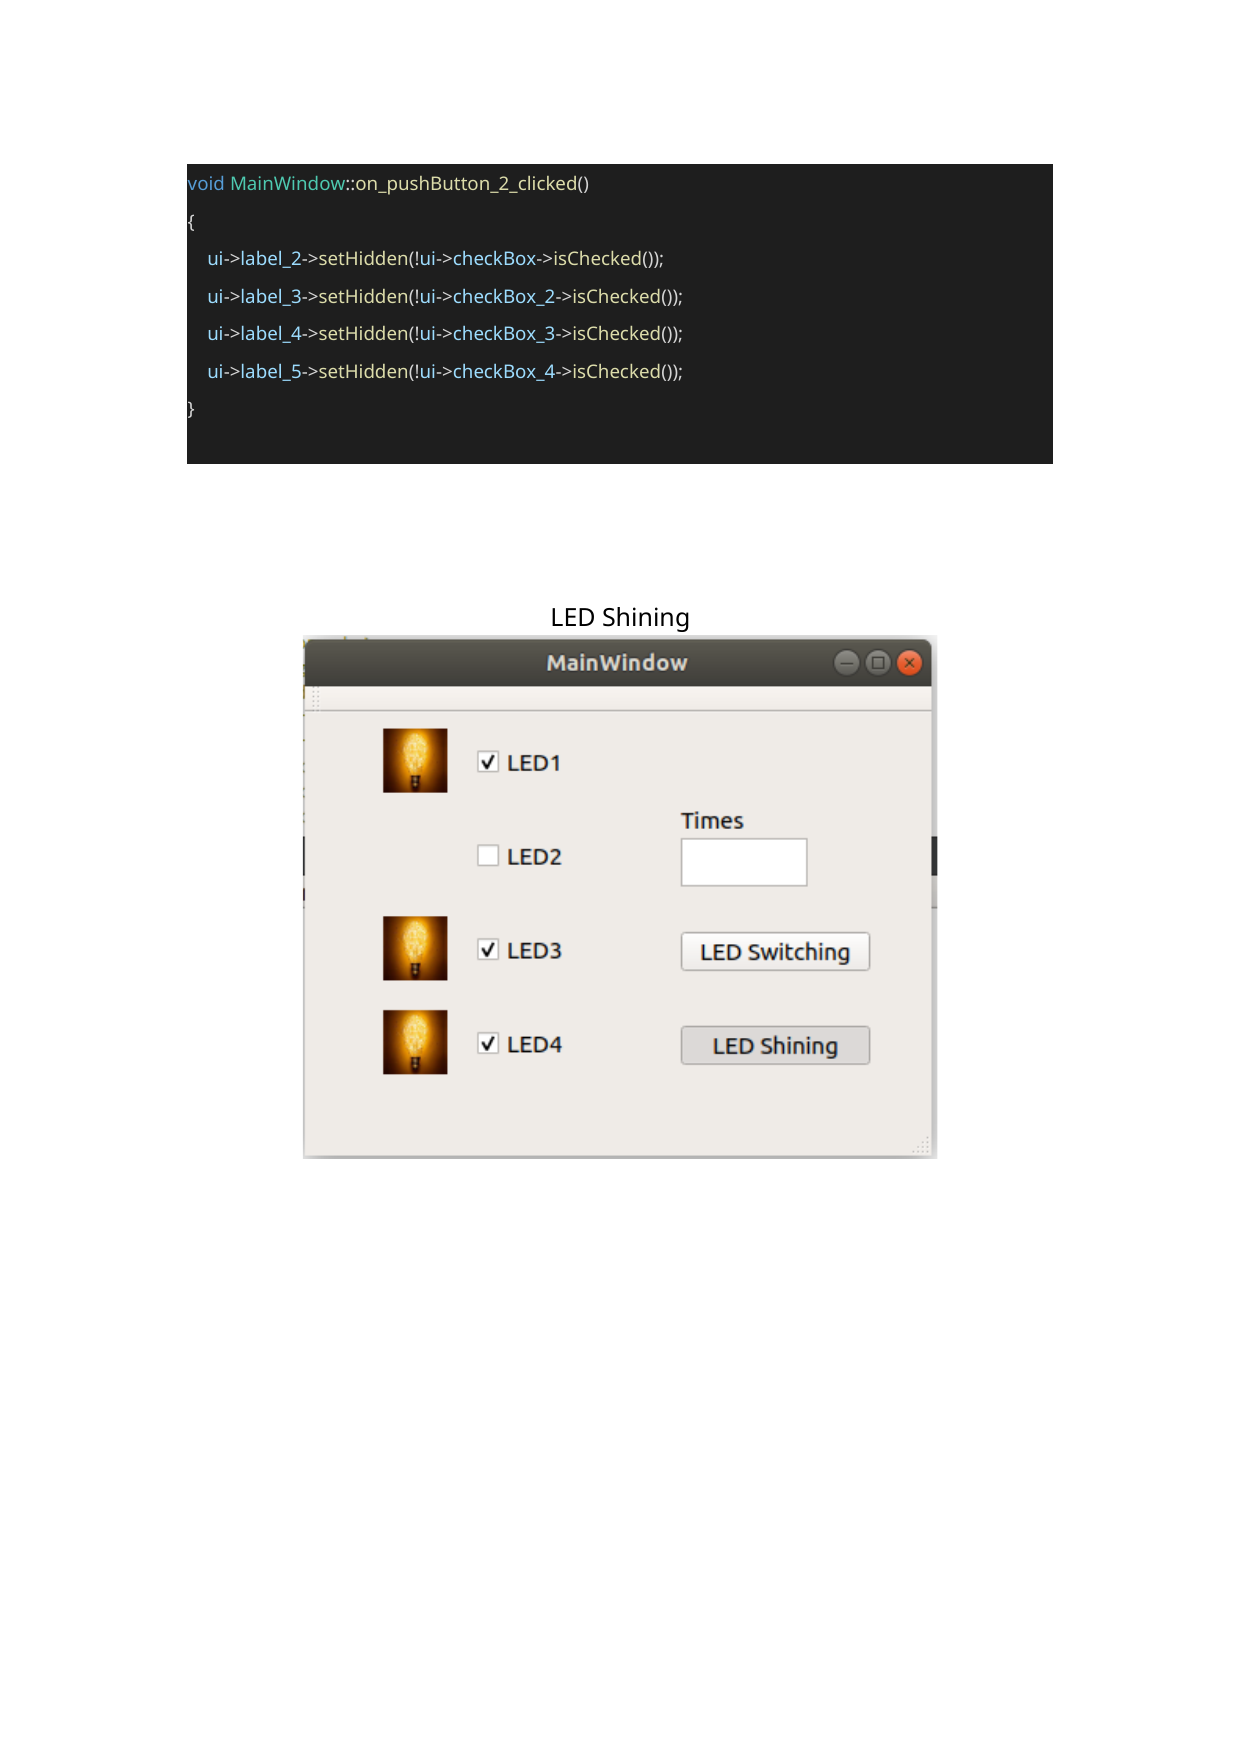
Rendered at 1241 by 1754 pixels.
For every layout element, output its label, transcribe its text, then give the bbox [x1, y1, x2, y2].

text } [187, 389, 1053, 427]
text { [187, 202, 1053, 239]
text void MainWindow::on_pushButton_2_clicked() [187, 164, 1053, 202]
text ui->label_3->setHidden(!ui->checkBox_2->isChecked()); [187, 277, 1053, 314]
text ui->label_2->setHidden(!ui->checkBox->isChecked()); [187, 239, 1053, 277]
picture [302, 635, 938, 1159]
text ui->label_5->setHidden(!ui->checkBox_4->isChecked()); [187, 352, 1053, 389]
text ui->label_4->setHidden(!ui->checkBox_3->isChecked()); [187, 314, 1053, 352]
text LED Shining [187, 598, 1053, 635]
